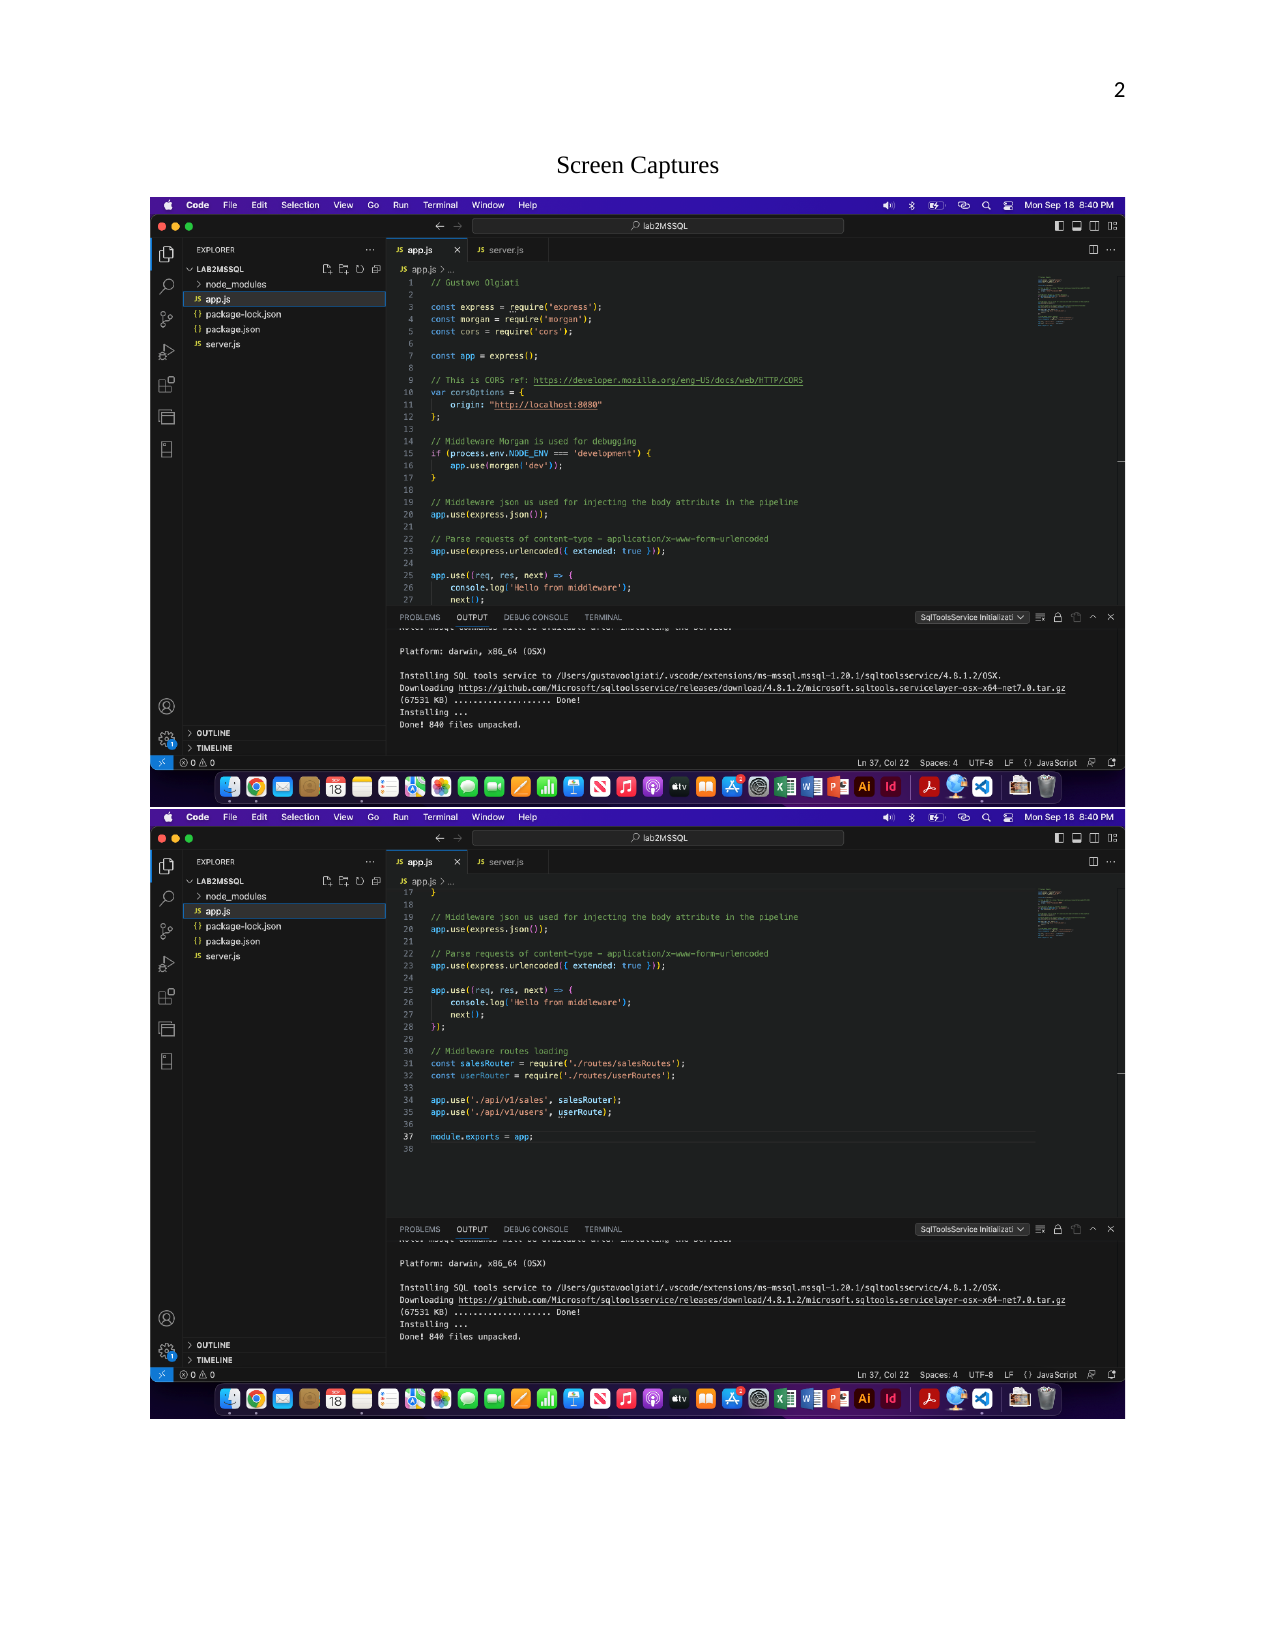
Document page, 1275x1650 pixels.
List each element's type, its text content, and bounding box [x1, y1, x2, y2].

picture [150, 809, 1125, 1419]
text Screen Captures [150, 150, 1125, 179]
picture [150, 197, 1125, 807]
